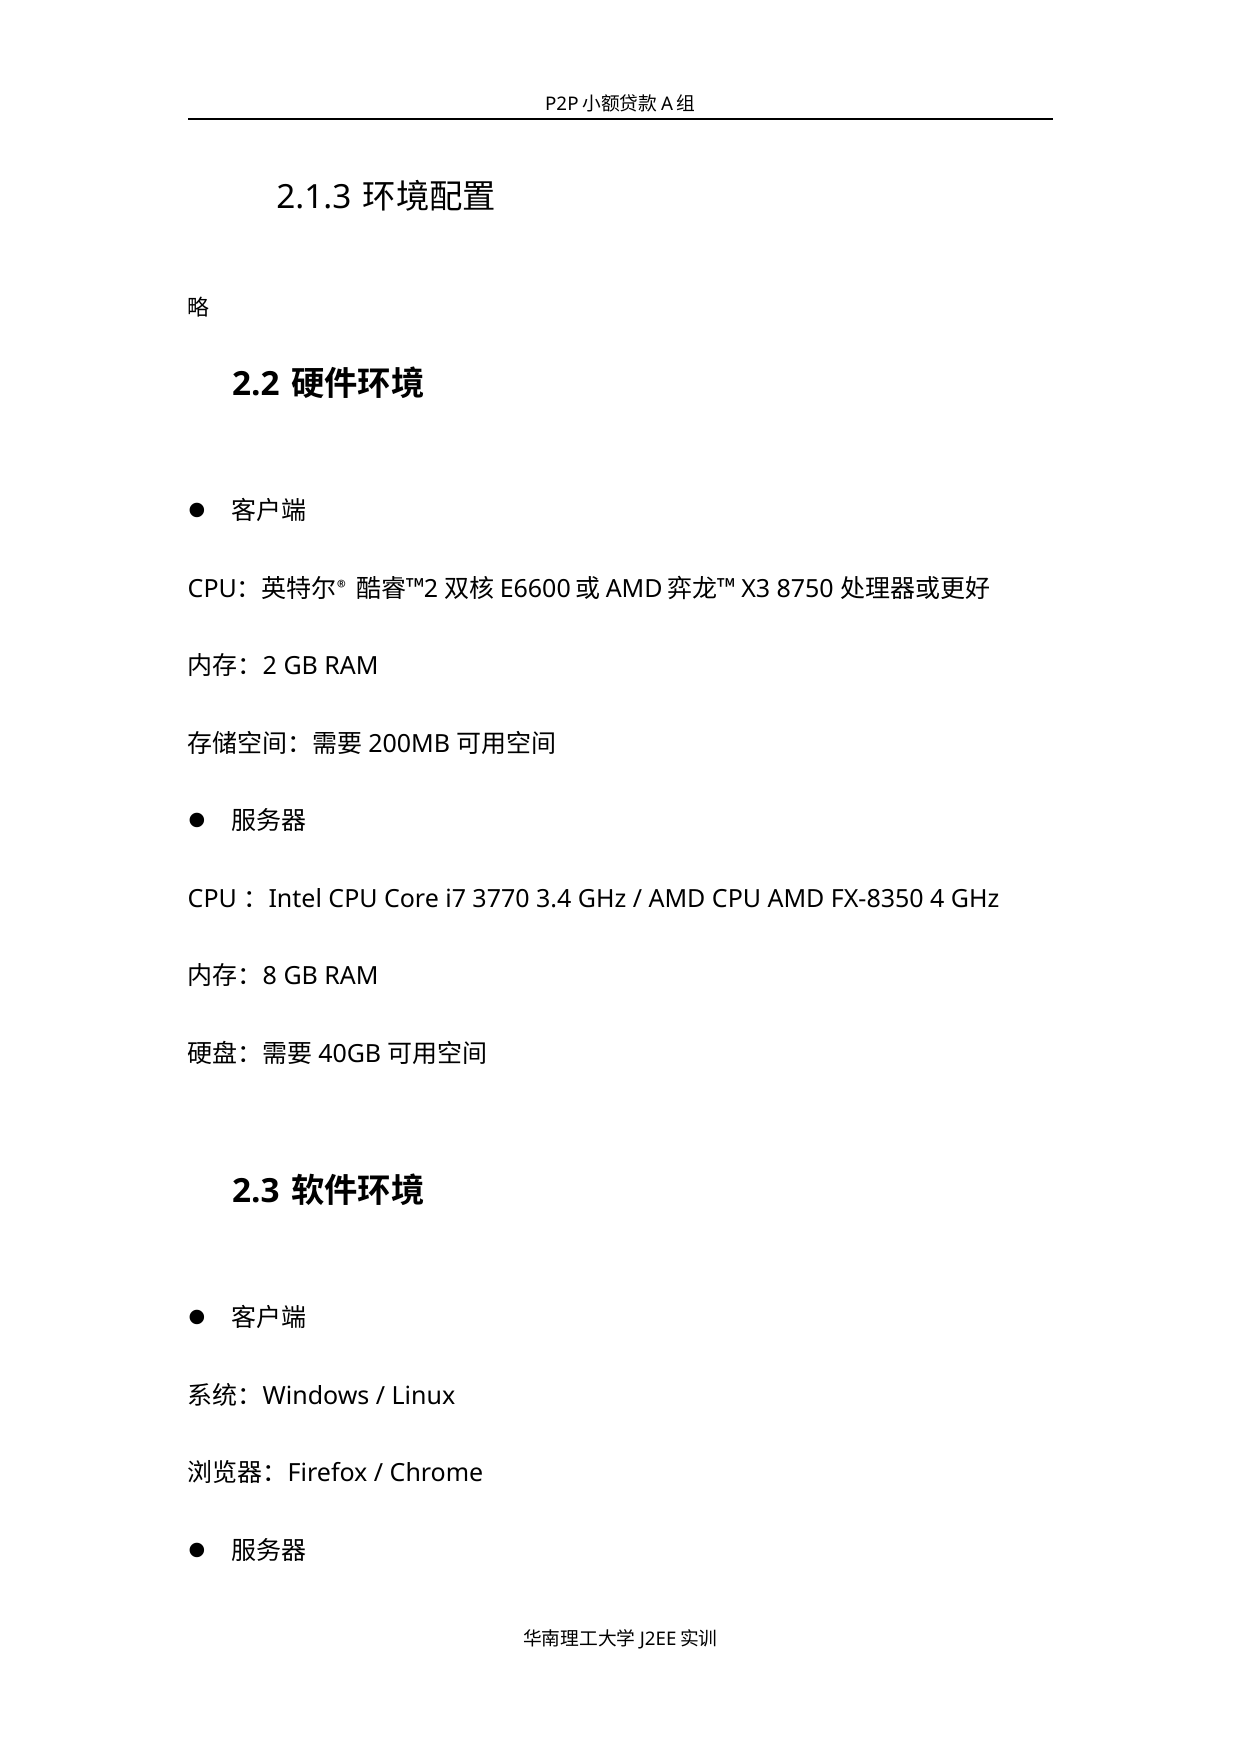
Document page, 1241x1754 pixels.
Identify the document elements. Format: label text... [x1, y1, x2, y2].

text 存储空间：需要 200MB 可用空间 [187, 709, 1053, 774]
list 客户端 [187, 1283, 1053, 1348]
subtitle 软件环境 [232, 1156, 1053, 1221]
text 略 [187, 289, 1053, 322]
text 内存：2 GB RAM [187, 631, 1053, 696]
list 客户端 [187, 476, 1053, 541]
text 内存：8 GB RAM [187, 941, 1053, 1006]
list 服务器 [187, 786, 1053, 851]
subtitle 硬件环境 [232, 349, 1053, 414]
text 浏览器：Firefox / Chrome [187, 1438, 1053, 1503]
text CPU ：Intel CPU Core i7 3770 3.4 GHz / AMD CPU AMD FX-8350 4 GHz [187, 864, 1053, 929]
text 硬盘：需要 40GB 可用空间 [187, 1019, 1053, 1084]
text CPU：英特尔® 酷睿™2 双核E6600或AMD弈龙™ X3 8750 处理器或更好 [187, 554, 1053, 619]
subtitle 环境配置 [276, 162, 1053, 227]
text 系统：Windows / Linux [187, 1361, 1053, 1426]
list 服务器 [187, 1516, 1053, 1581]
